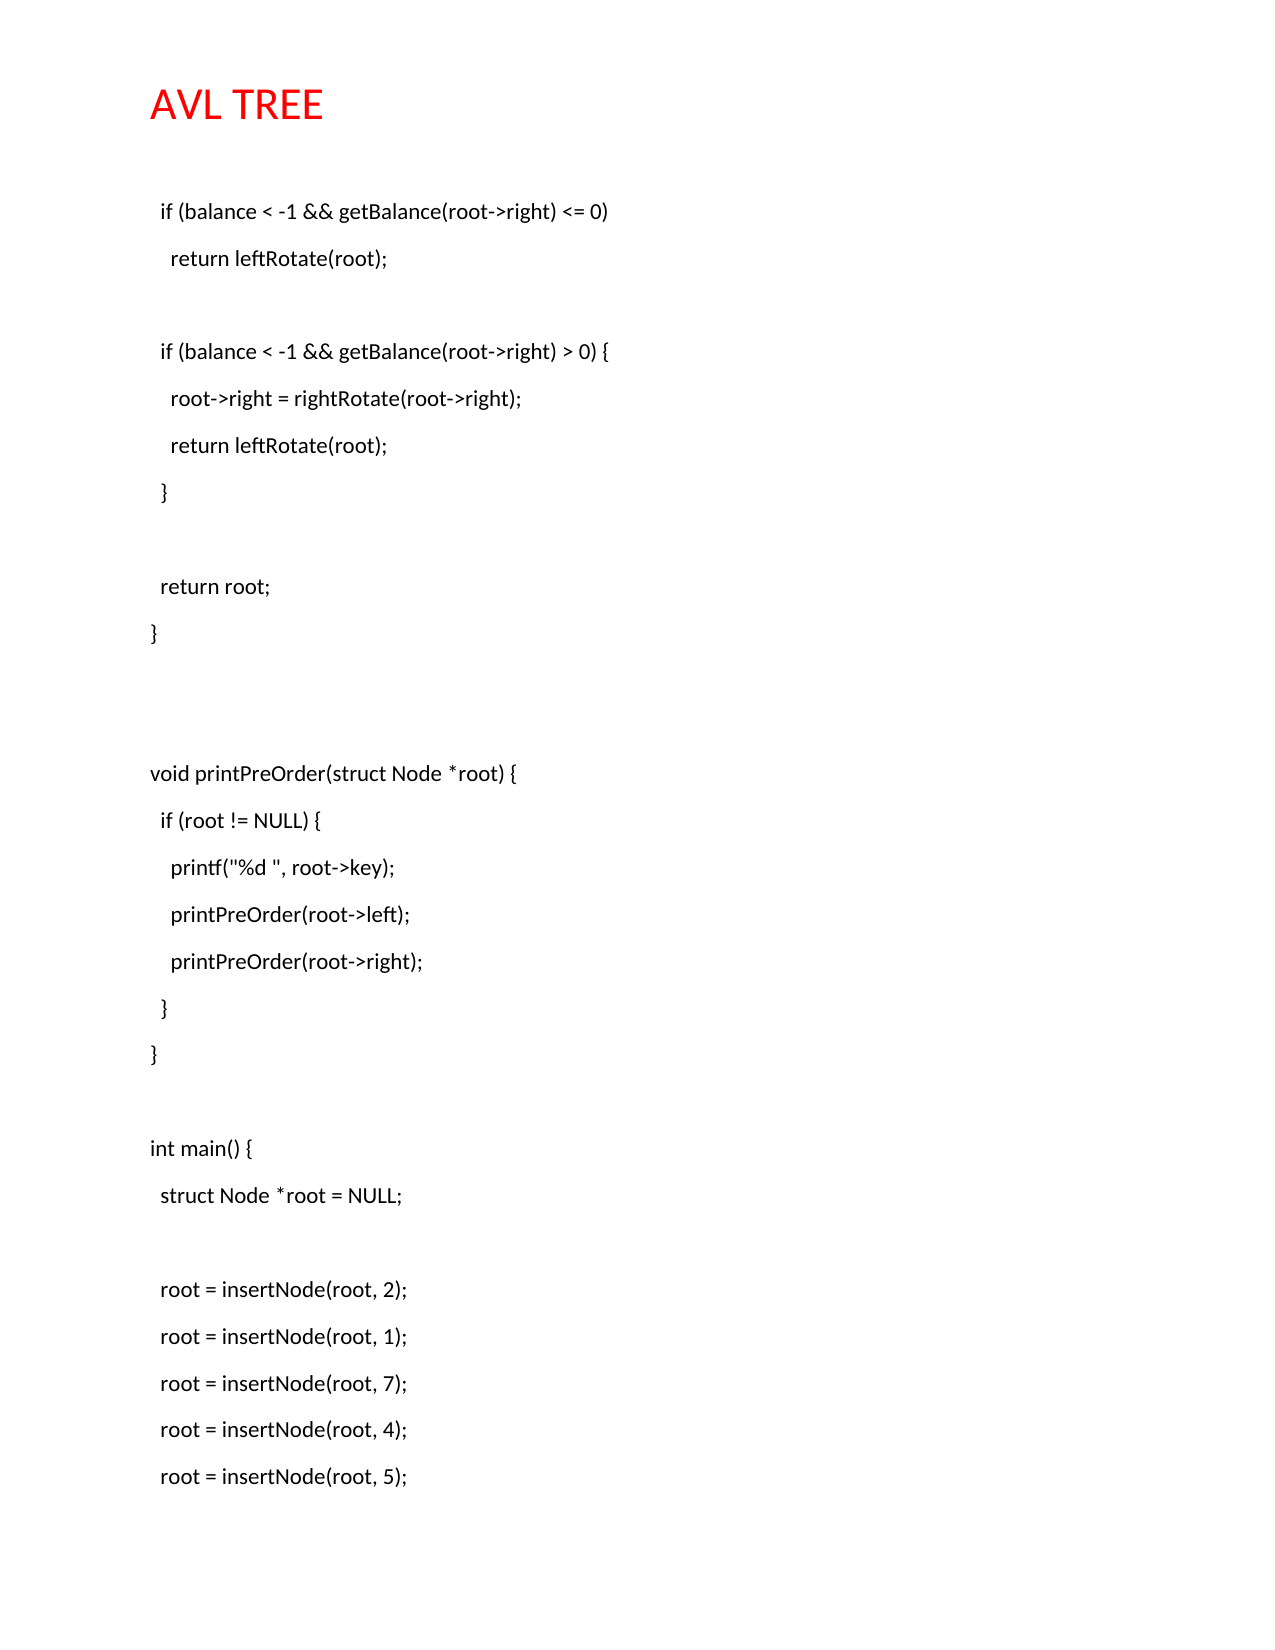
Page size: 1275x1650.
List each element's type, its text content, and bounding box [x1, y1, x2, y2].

text } [150, 994, 1125, 1022]
text printPreOrder(root->right); [150, 947, 1125, 975]
text } [150, 1041, 1125, 1069]
text int main() { [150, 1134, 1125, 1162]
text struct Node *root = NULL; [150, 1181, 1125, 1209]
text root = insertNode(root, 4); [150, 1416, 1125, 1444]
text if (balance < -1 && getBalance(root->right) > 0) { [150, 337, 1125, 366]
text } [150, 619, 1125, 647]
text return root; [150, 572, 1125, 600]
text void printPreOrder(struct Node *root) { [150, 759, 1125, 787]
text } [150, 478, 1125, 506]
text root = insertNode(root, 5); [150, 1462, 1125, 1491]
text root = insertNode(root, 7); [150, 1369, 1125, 1397]
text if (balance < -1 && getBalance(root->right) <= 0) [150, 197, 1125, 225]
text if (root != NULL) { [150, 806, 1125, 834]
text return leftRotate(root); [150, 244, 1125, 272]
text root->right = rightRotate(root->right); [150, 384, 1125, 412]
text root = insertNode(root, 1); [150, 1322, 1125, 1350]
text return leftRotate(root); [150, 431, 1125, 459]
text root = insertNode(root, 2); [150, 1275, 1125, 1303]
text printf("%d ", root->key); [150, 853, 1125, 881]
text printPreOrder(root->left); [150, 900, 1125, 928]
